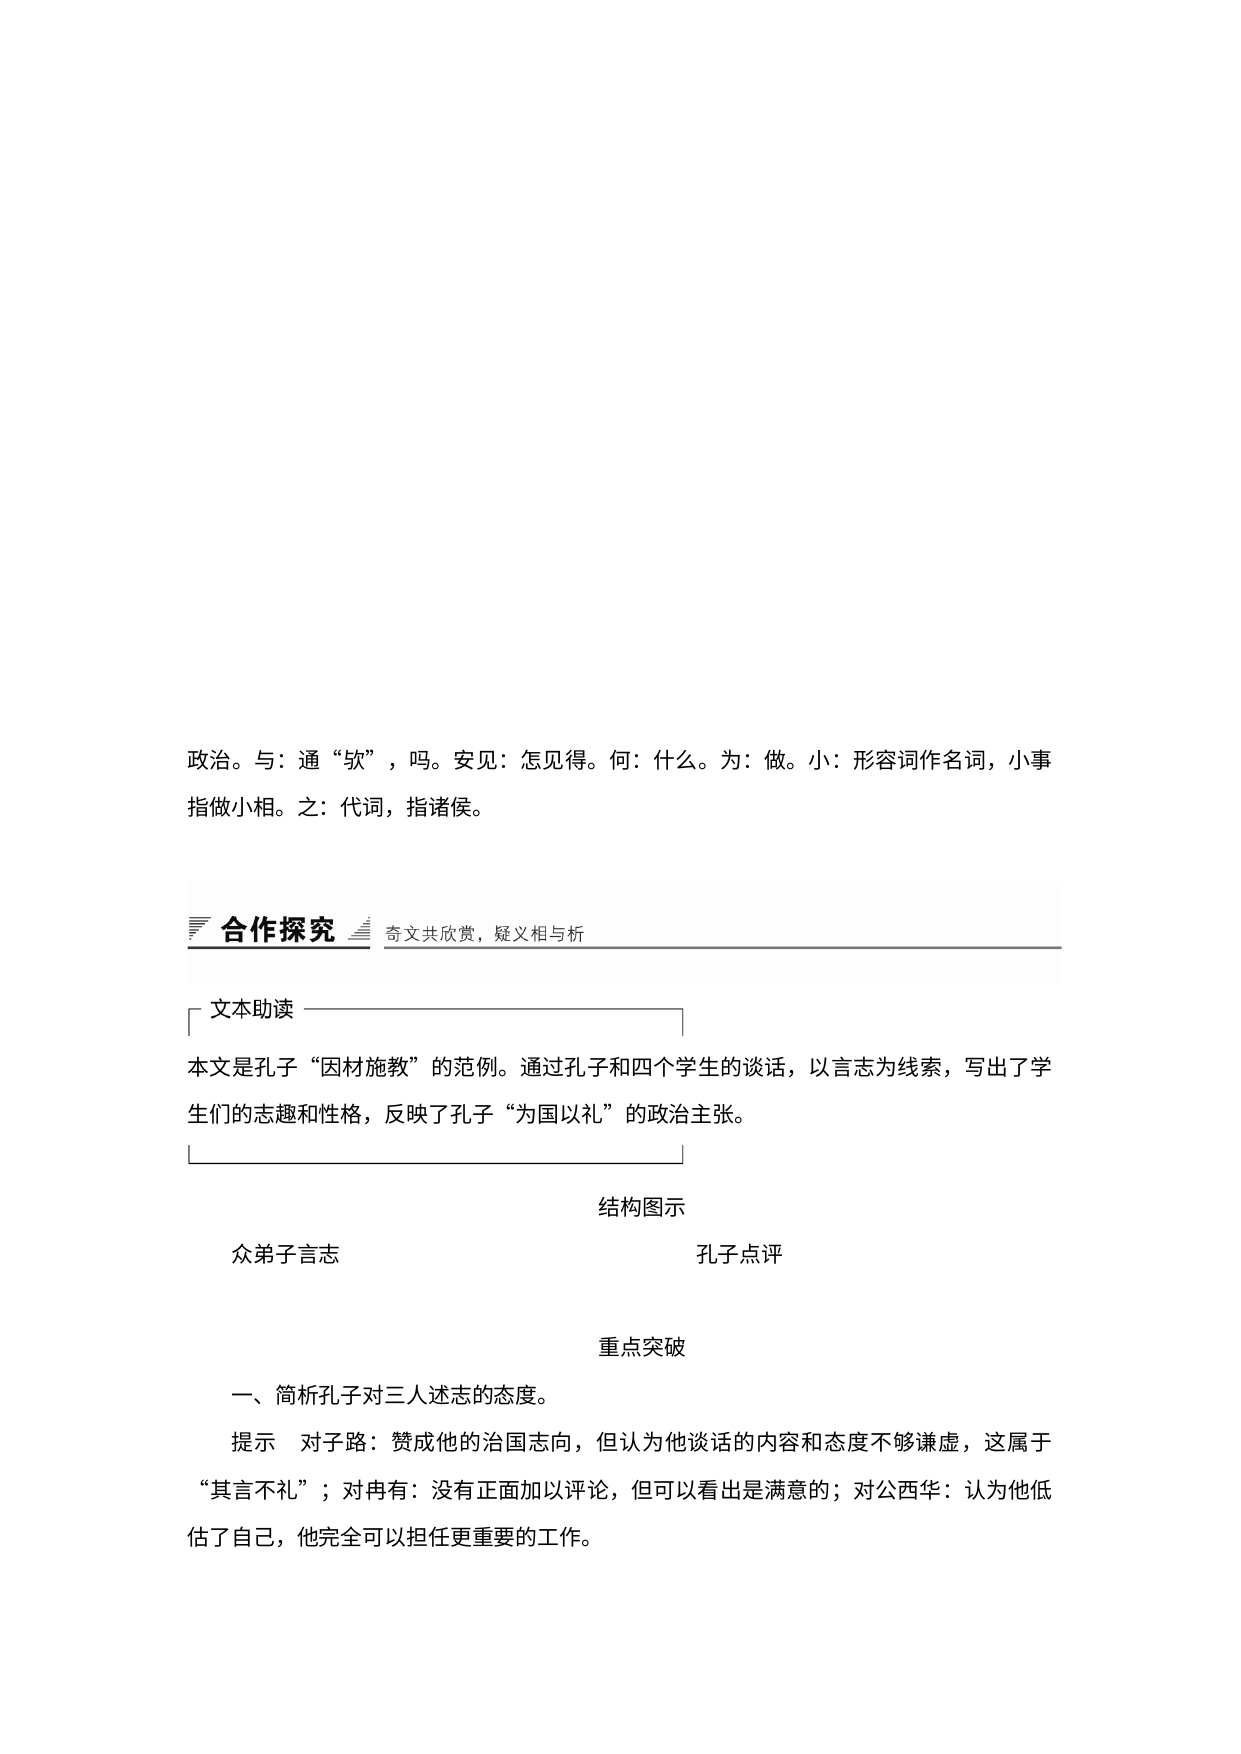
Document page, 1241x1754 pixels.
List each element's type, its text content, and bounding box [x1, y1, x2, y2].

text 一、简析孔子对三人述志的态度。 [187, 1378, 1053, 1409]
picture [187, 997, 684, 1036]
text 重点突破 [187, 1330, 1053, 1362]
picture [187, 882, 1062, 983]
picture [187, 1145, 684, 1166]
text 提示 对子路：赞成他的治国志向，但认为他谈话的内容和态度不够谦虚，这属于“其言不礼”；对冉有：没有正面加以评论，但可以看出是满意的；对公西华：认为他低估了自己，他完全可以担任更重要的工作。 [187, 1425, 1053, 1552]
text 政治。与：通“欤”，吗。安见：怎见得。何：什么。为：做。小：形容词作名词，小事，指做小相。之：代词，指诸侯。 [187, 743, 1053, 822]
text 本文是孔子“因材施教”的范例。通过孔子和四个学生的谈话，以言志为线索，写出了学生们的志趣和性格，反映了孔子“为国以礼”的政治主张。 [187, 1050, 1053, 1129]
text 结构图示 [187, 1190, 1053, 1221]
text 众弟子言志 孔子点评 [187, 1237, 1053, 1269]
